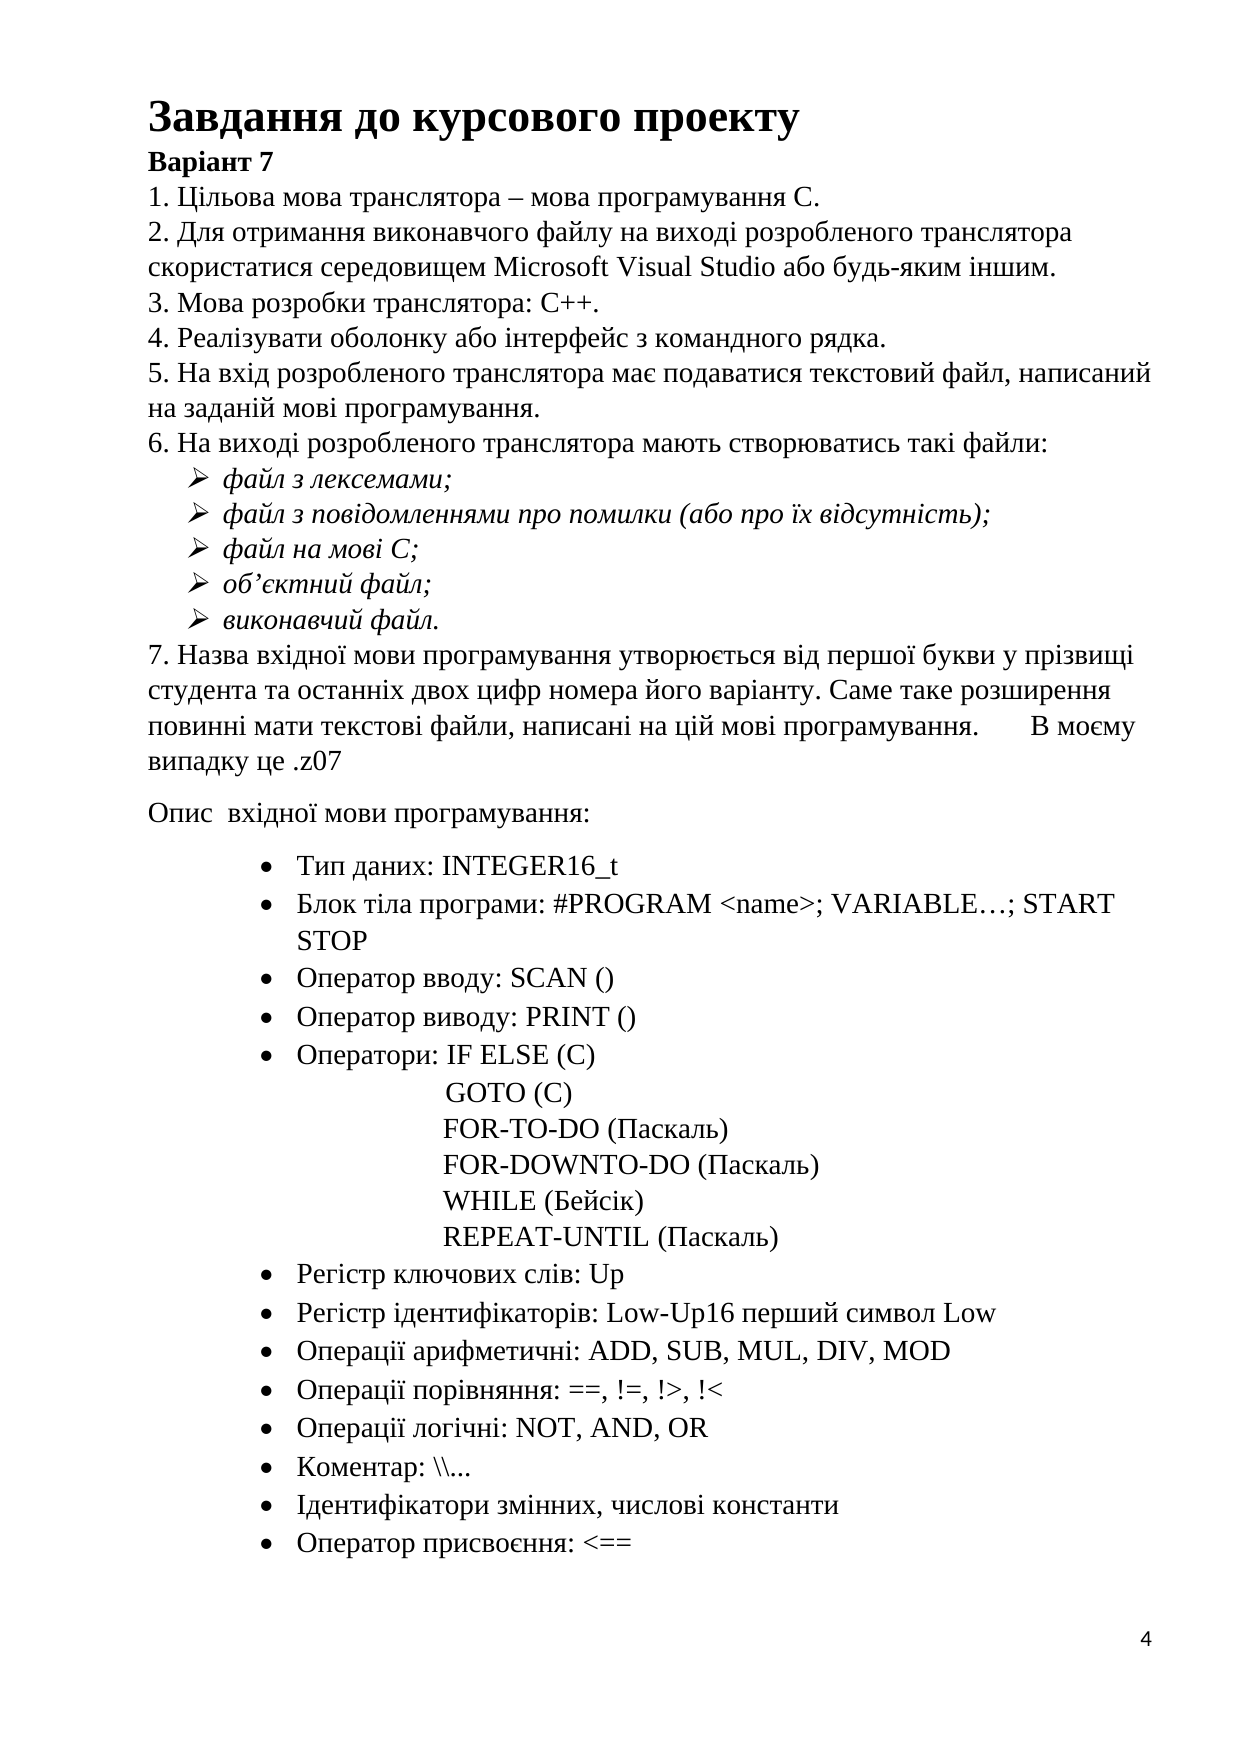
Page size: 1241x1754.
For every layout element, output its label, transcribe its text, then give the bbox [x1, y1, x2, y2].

list Тип даних: INTEGER16_t [259, 847, 1152, 882]
list Оператор виводу: PRINT () [259, 998, 1152, 1033]
list Ідентифікатори змінних, числові константи [259, 1486, 1152, 1522]
list файл на мові C; [185, 531, 1152, 565]
text 3. Мова розробки транслятора: C++. [148, 285, 1152, 318]
text FOR-DOWNTO-DO (Паскаль) [371, 1147, 1152, 1181]
list файл з повідомленнями про помилки (або про їх відсутність); [185, 496, 1152, 530]
list файл з лексемами; [185, 461, 1152, 494]
text 6. На виході розробленого транслятора мають створюватись такі файли: [148, 426, 1152, 459]
text 2. Для отримання виконавчого файлу на виході розробленого транслятора скористатися середовищем Microsoft Visual Studio або будь-яким іншим. [148, 214, 1152, 283]
list Регістр ключових слів: Up [259, 1256, 1152, 1291]
text 1. Цільова мова транслятора – мова програмування С. [148, 179, 1152, 213]
text 5. На вхід розробленого транслятора має подаватися текстовий файл, написаний на заданій мові програмування. [148, 355, 1152, 424]
list Завдання до курсового проекту [148, 88, 1152, 141]
list Операції логічні: NOT, AND, OR [259, 1409, 1152, 1445]
list Варіант 7 [148, 144, 1152, 177]
text REPEAT-UNTIL (Паскаль) [406, 1219, 1152, 1253]
list Оператори: IF ELSE (C) [259, 1036, 1152, 1072]
text WHILE (Бейсік) [406, 1183, 1152, 1217]
text 4. Реалізувати оболонку або інтерфейс з командного рядка. [148, 320, 1152, 353]
list Оператор вводу: SCAN () [259, 959, 1152, 995]
text GOTO (C) [445, 1075, 1152, 1108]
list виконавчий файл. [185, 602, 1152, 636]
text 7. Назва вхідної мови програмування утворюється від першої букви у прізвищі студента та останніх двох цифр номера його варіанту. Саме таке розширення повинні мати текстові файли, написані на цій мові програмування. В моєму випадку це .z07 [148, 637, 1152, 776]
text Опис вхідної мови програмування: [148, 795, 1152, 828]
list Регістр ідентифікаторів: Low-Up16 перший символ Low [259, 1294, 1152, 1329]
list Коментар: \\... [259, 1448, 1152, 1483]
list Операції порівняння: ==, !=, !>, !< [259, 1371, 1152, 1406]
list Оператор присвоєння: <== [259, 1524, 1152, 1560]
list об’єктний файл; [185, 567, 1152, 600]
text FOR-TO-DO (Паскаль) [371, 1111, 1152, 1144]
list Блок тіла програми: #PROGRAM <name>; VARIABLE…; START STOP [259, 885, 1152, 957]
list Операції арифметичні: ADD, SUB, MUL, DIV, MOD [259, 1332, 1152, 1368]
